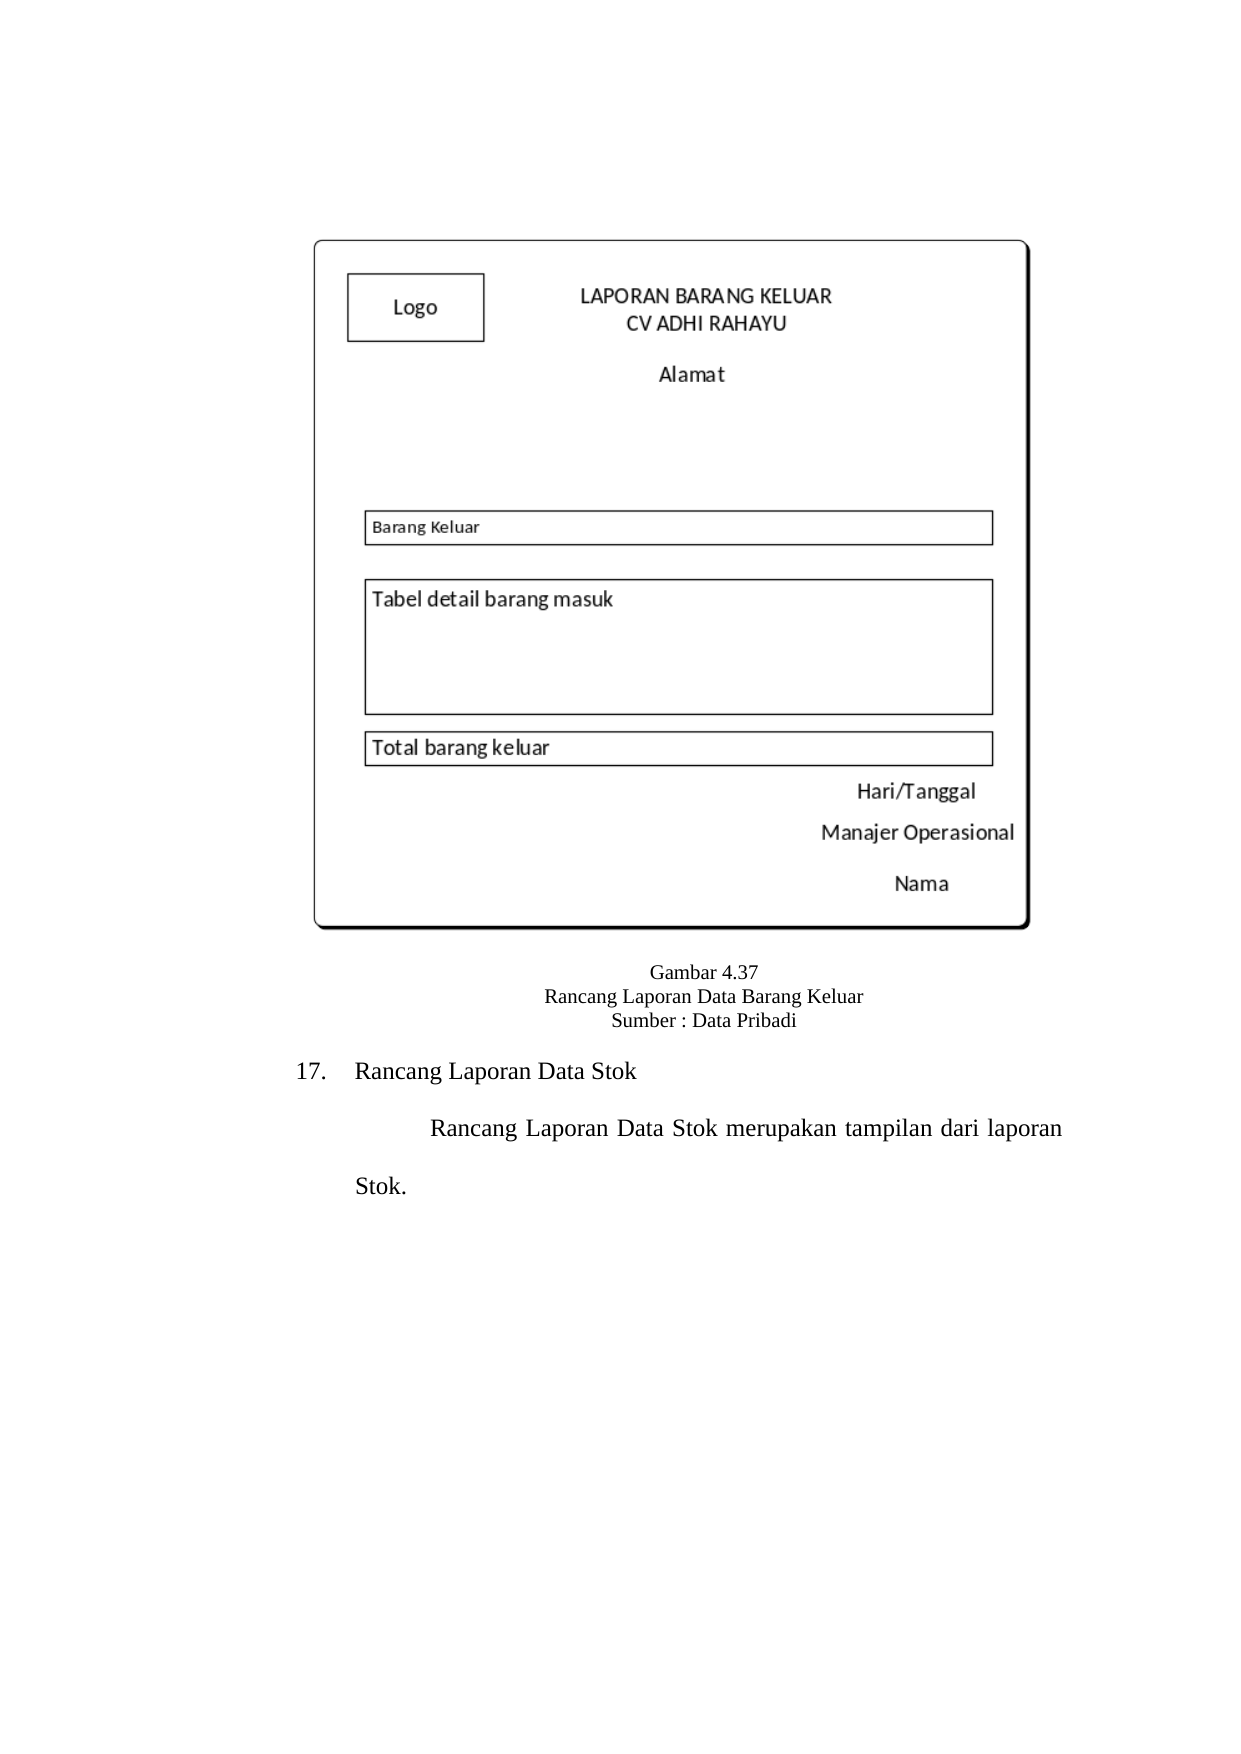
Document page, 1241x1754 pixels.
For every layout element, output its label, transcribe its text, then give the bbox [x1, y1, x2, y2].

list Rancang Laporan Data Stok [295, 1056, 1063, 1085]
list Sumber : Data Pribadi [357, 1008, 1051, 1032]
list Rancang Laporan Data Stok merupakan tampilan dari laporan Stok. [355, 1113, 1063, 1200]
list Gambar 4.37 [357, 960, 1051, 984]
list Rancang Laporan Data Barang Keluar [357, 984, 1051, 1008]
